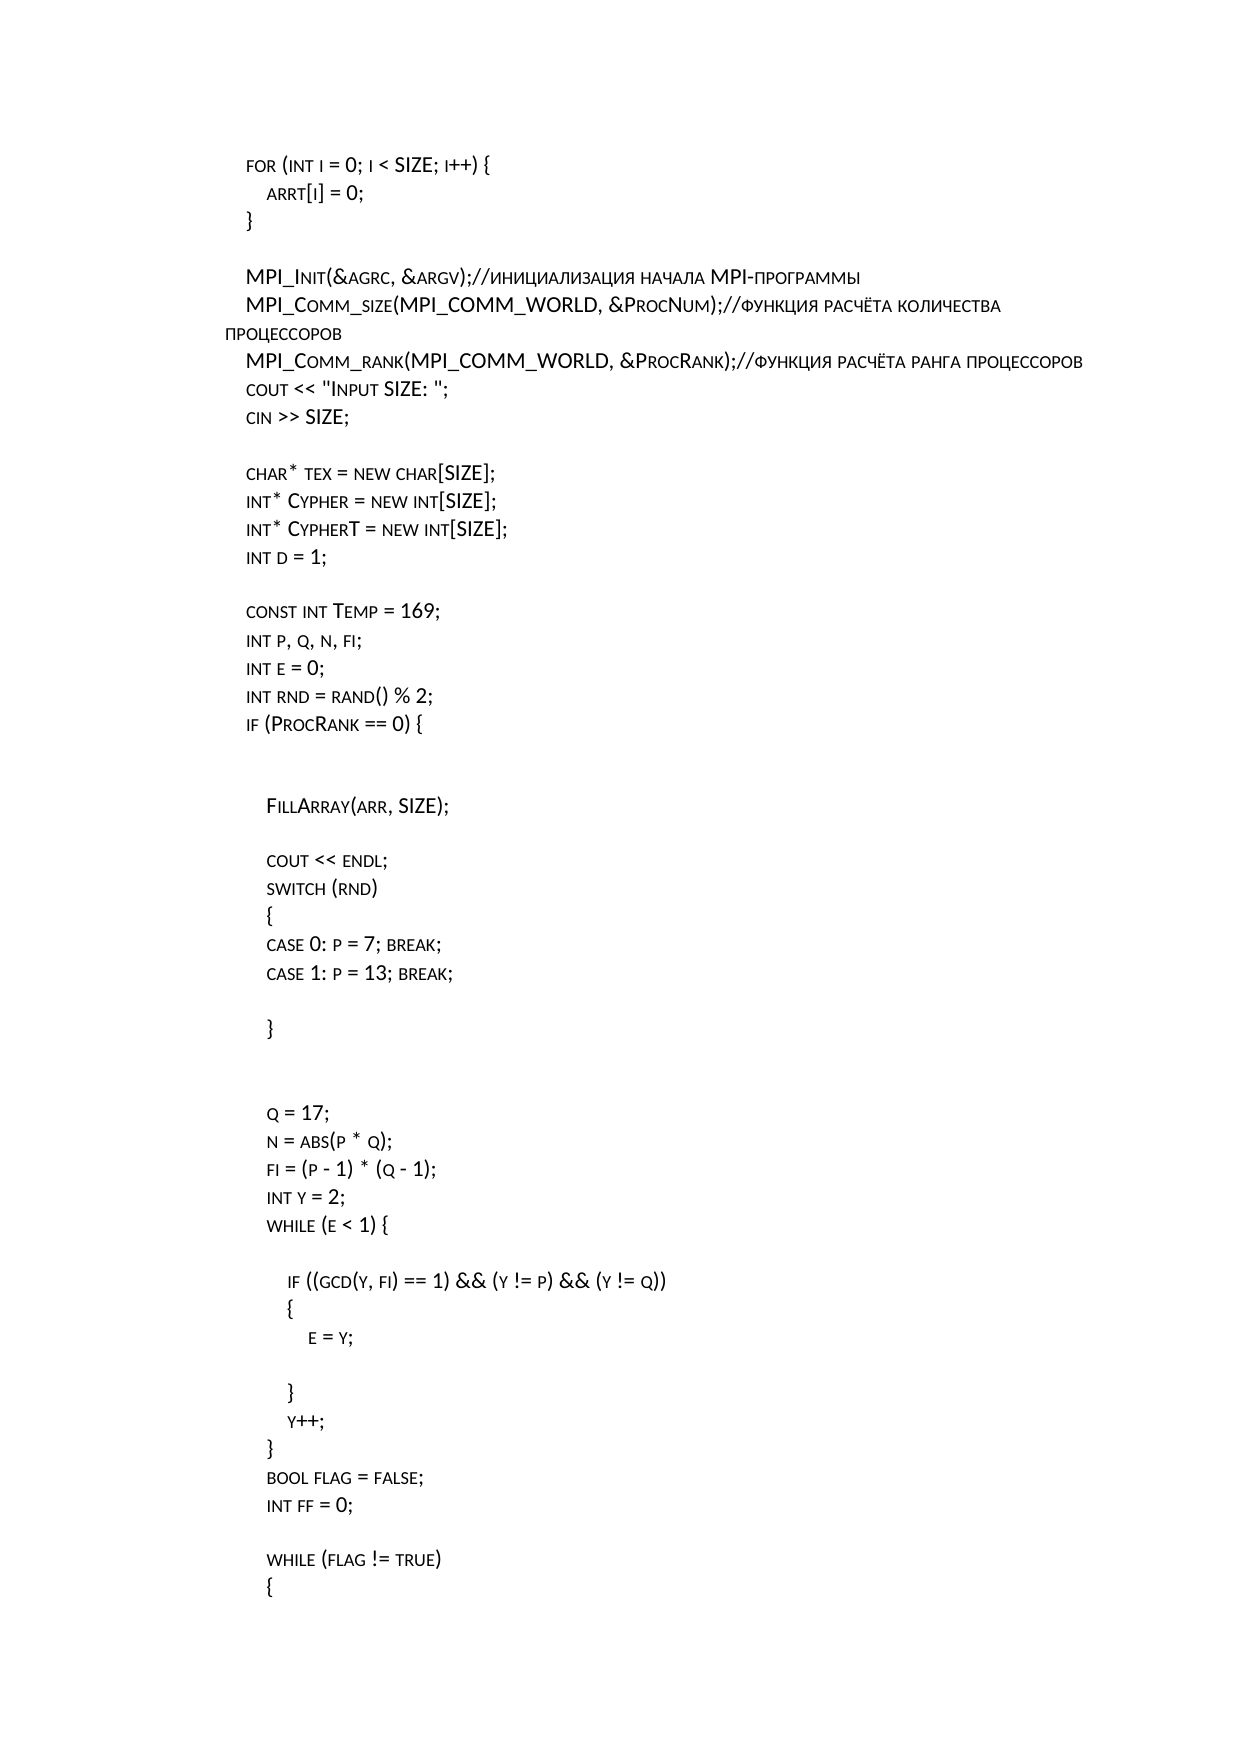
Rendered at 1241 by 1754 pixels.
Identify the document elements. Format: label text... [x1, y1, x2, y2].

text while (flag != true) [225, 1544, 1090, 1572]
text } [225, 1014, 1090, 1042]
text if (ProcRank == 0) { [225, 709, 1090, 737]
text int rnd = rand() % 2; [225, 681, 1090, 709]
text switch (rnd) [225, 873, 1090, 902]
text y++; [225, 1406, 1090, 1434]
text int* CypherT = new int[SIZE]; [225, 514, 1090, 542]
text FillArray(arr, SIZE); [225, 791, 1090, 819]
text e = y; [225, 1322, 1090, 1350]
text fi = (p - 1) * (q - 1); [225, 1154, 1090, 1182]
text int p, q, n, fi; [225, 625, 1090, 653]
text int* Cypher = new int[SIZE]; [225, 486, 1090, 514]
text arrt[i] = 0; [225, 178, 1090, 206]
text MPI_Init(&agrc, &argv);//инициализация начала MPI-программы [225, 262, 1090, 290]
text const int Temp = 169; [225, 597, 1090, 625]
text case 1: p = 13; break; [225, 958, 1090, 986]
text int ff = 0; [225, 1490, 1090, 1518]
text bool flag = false; [225, 1462, 1090, 1490]
text if ((gcd(y, fi) == 1) && (y != p) && (y != q)) [225, 1266, 1090, 1294]
text } [225, 1378, 1090, 1406]
text int d = 1; [225, 542, 1090, 570]
text cout << endl; [225, 846, 1090, 873]
text for (int i = 0; i < SIZE; i++) { [225, 150, 1090, 178]
text char* tex = new char[SIZE]; [225, 458, 1090, 486]
text MPI_Comm_size(MPI_COMM_WORLD, &ProcNum);//функция расчёта количества процессоров [225, 290, 1090, 346]
text { [225, 1572, 1090, 1600]
text while (e < 1) { [225, 1210, 1090, 1238]
text } [225, 206, 1090, 234]
text { [225, 902, 1090, 929]
text case 0: p = 7; break; [225, 929, 1090, 958]
text { [225, 1294, 1090, 1322]
text int y = 2; [225, 1182, 1090, 1210]
text n = abs(p * q); [225, 1126, 1090, 1154]
text int e = 0; [225, 653, 1090, 681]
text q = 17; [225, 1098, 1090, 1126]
text cout << "Input SIZE: "; [225, 374, 1090, 402]
text cin >> SIZE; [225, 402, 1090, 430]
text } [225, 1434, 1090, 1462]
text MPI_Comm_rank(MPI_COMM_WORLD, &ProcRank);//функция расчёта ранга процессоров [225, 346, 1090, 374]
